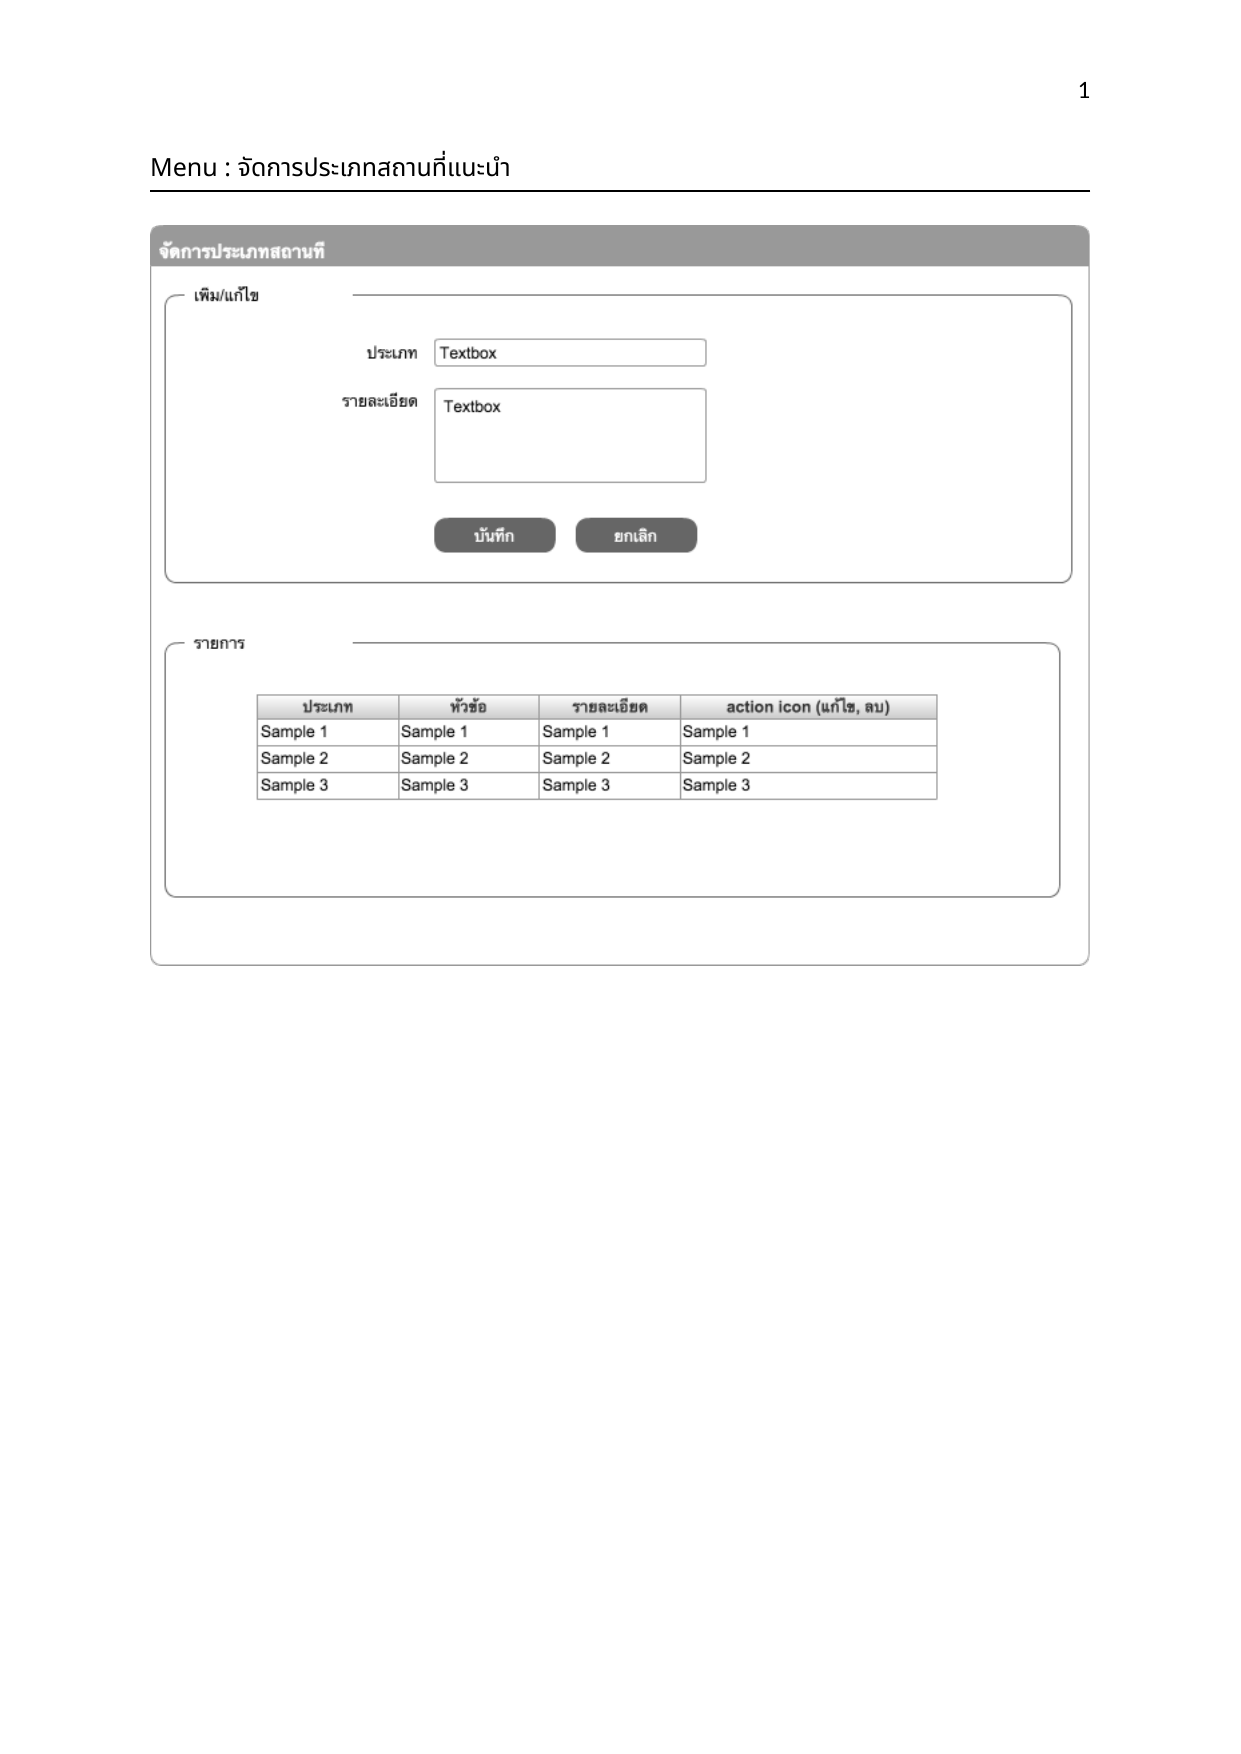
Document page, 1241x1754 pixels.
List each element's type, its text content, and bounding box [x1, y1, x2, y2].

text Menu : จัดการประเภทสถานที่แนะนำ [150, 150, 1090, 190]
picture [150, 225, 1090, 966]
